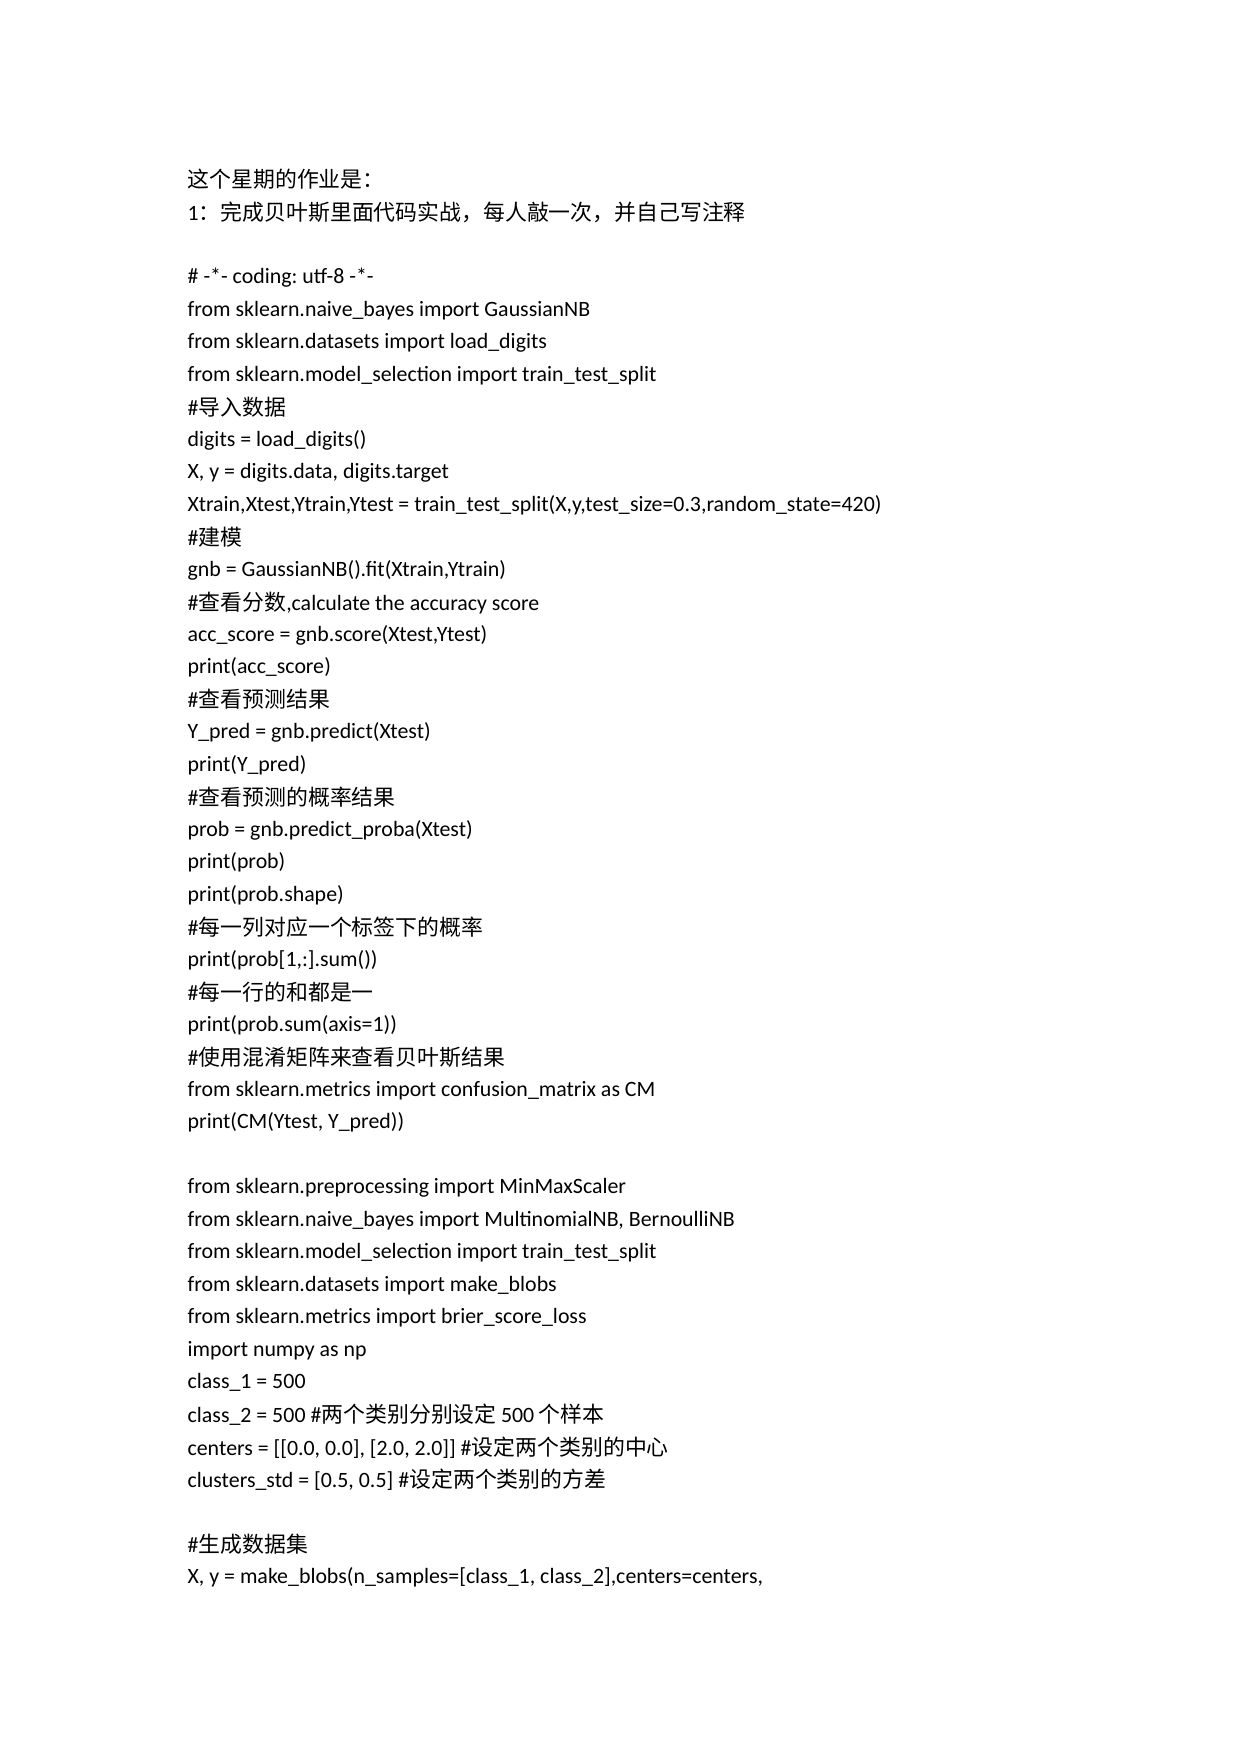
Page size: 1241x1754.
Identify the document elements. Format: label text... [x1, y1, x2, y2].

text print(prob) [187, 844, 1053, 877]
text from sklearn.model_selection import train_test_split [187, 357, 1053, 389]
text print(acc_score) [187, 649, 1053, 682]
text centers = [[0.0, 0.0], [2.0, 2.0]] #设定两个类别的中心 [187, 1429, 1053, 1462]
text print(prob.shape) [187, 877, 1053, 909]
text 1：完成贝叶斯里面代码实战，每人敲一次，并自己写注释 [187, 194, 1053, 227]
text prob = gnb.predict_proba(Xtest) [187, 812, 1053, 844]
text print(prob[1,:].sum()) [187, 942, 1053, 974]
text from sklearn.datasets import make_blobs [187, 1267, 1053, 1299]
text clusters_std = [0.5, 0.5] #设定两个类别的方差 [187, 1462, 1053, 1494]
text #查看预测结果 [187, 682, 1053, 714]
text acc_score = gnb.score(Xtest,Ytest) [187, 617, 1053, 649]
text class_2 = 500 #两个类别分别设定500个样本 [187, 1397, 1053, 1429]
text Y_pred = gnb.predict(Xtest) [187, 714, 1053, 747]
text import numpy as np [187, 1332, 1053, 1364]
text print(prob.sum(axis=1)) [187, 1007, 1053, 1039]
text 这个星期的作业是： [187, 162, 1053, 194]
text #查看分数,calculate the accuracy score [187, 584, 1053, 617]
text #生成数据集 [187, 1527, 1053, 1559]
text Xtrain,Xtest,Ytrain,Ytest = train_test_split(X,y,test_size=0.3,random_state=420) [187, 487, 1053, 519]
text #每一行的和都是一 [187, 974, 1053, 1007]
text #查看预测的概率结果 [187, 779, 1053, 812]
text #导入数据 [187, 389, 1053, 422]
text from sklearn.metrics import confusion_matrix as CM [187, 1072, 1053, 1104]
text gnb = GaussianNB().fit(Xtrain,Ytrain) [187, 552, 1053, 584]
text #使用混淆矩阵来查看贝叶斯结果 [187, 1039, 1053, 1072]
text # -*- coding: utf-8 -*- [187, 259, 1053, 292]
text from sklearn.model_selection import train_test_split [187, 1234, 1053, 1267]
text X, y = digits.data, digits.target [187, 454, 1053, 487]
text print(CM(Ytest, Y_pred)) [187, 1104, 1053, 1137]
text from sklearn.metrics import brier_score_loss [187, 1299, 1053, 1332]
text from sklearn.datasets import load_digits [187, 324, 1053, 357]
text digits = load_digits() [187, 422, 1053, 454]
text from sklearn.naive_bayes import MultinomialNB, BernoulliNB [187, 1202, 1053, 1234]
text X, y = make_blobs(n_samples=[class_1, class_2],centers=centers, [187, 1559, 1053, 1592]
text #建模 [187, 519, 1053, 552]
text class_1 = 500 [187, 1364, 1053, 1397]
text print(Y_pred) [187, 747, 1053, 779]
text from sklearn.naive_bayes import GaussianNB [187, 292, 1053, 324]
text #每一列对应一个标签下的概率 [187, 909, 1053, 942]
text from sklearn.preprocessing import MinMaxScaler [187, 1169, 1053, 1202]
